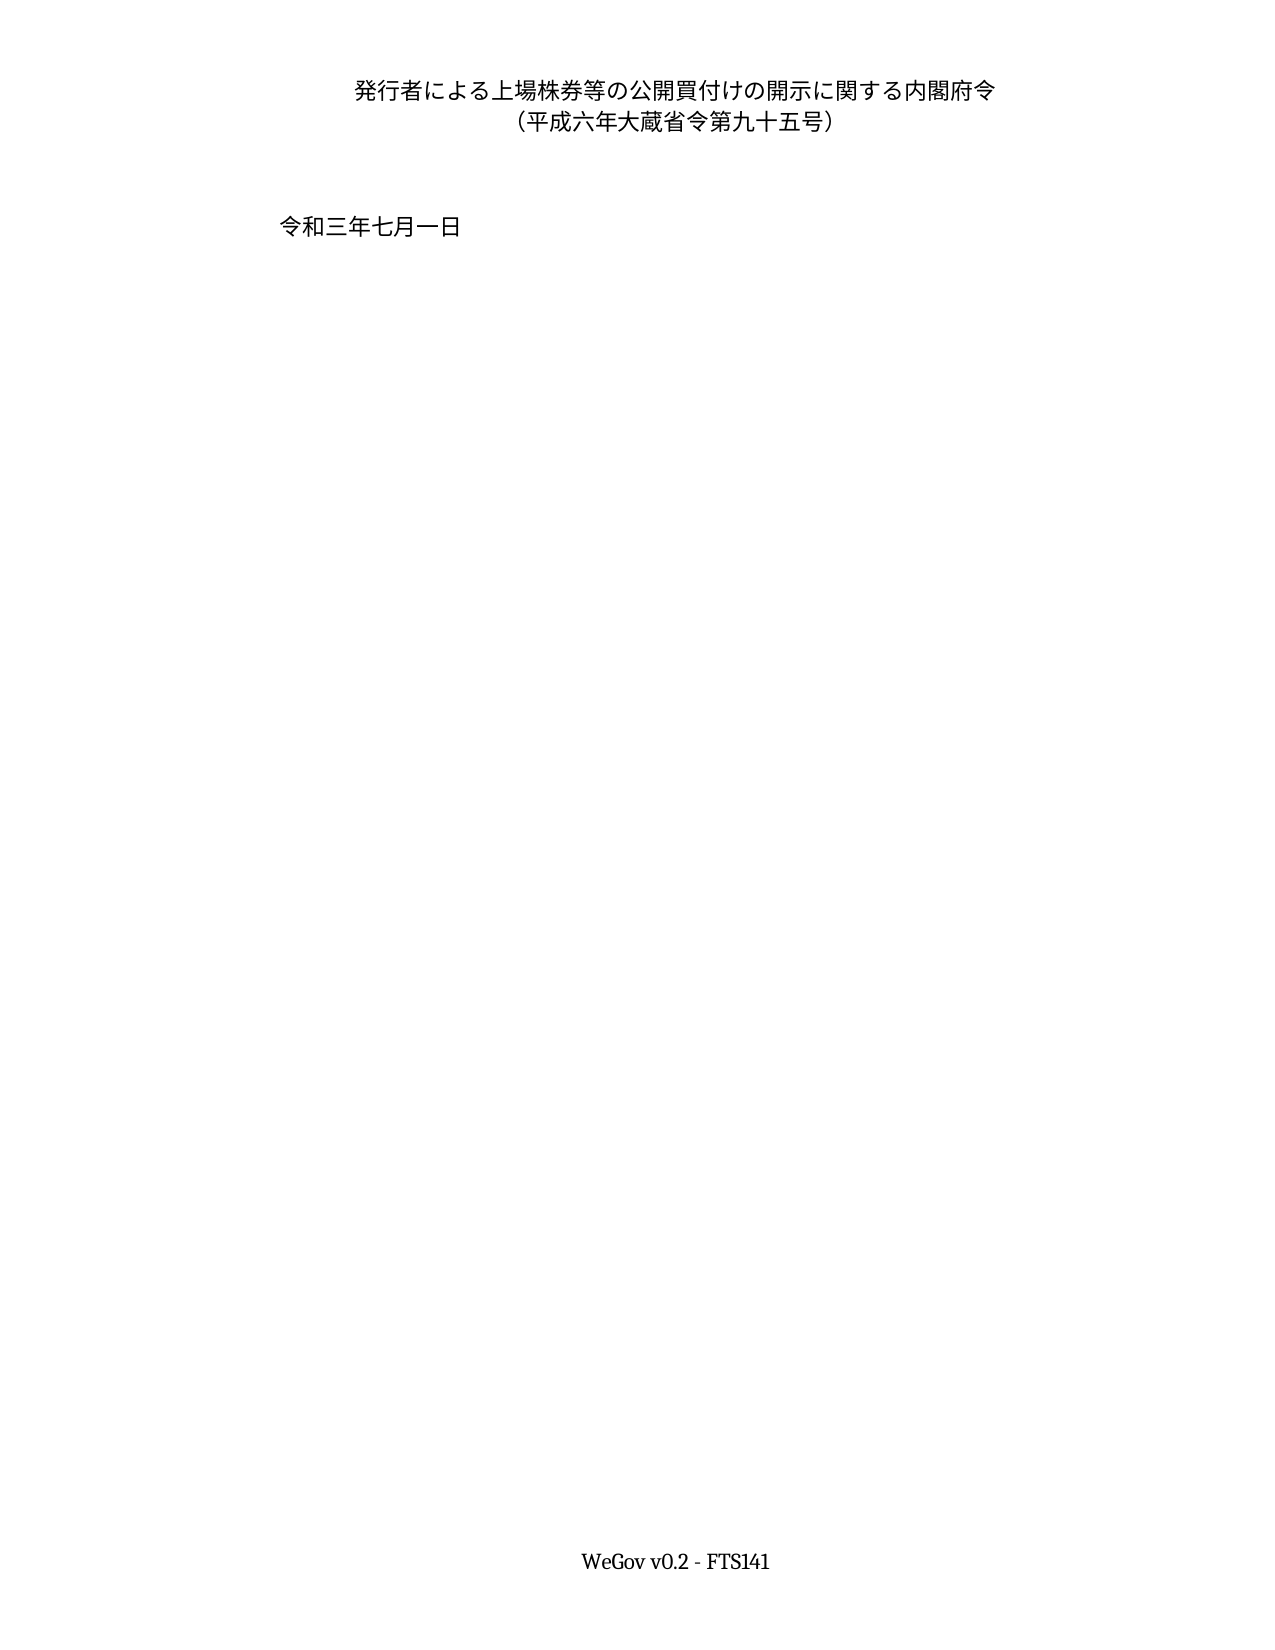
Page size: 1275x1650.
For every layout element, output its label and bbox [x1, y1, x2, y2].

list [242, 150, 1087, 242]
